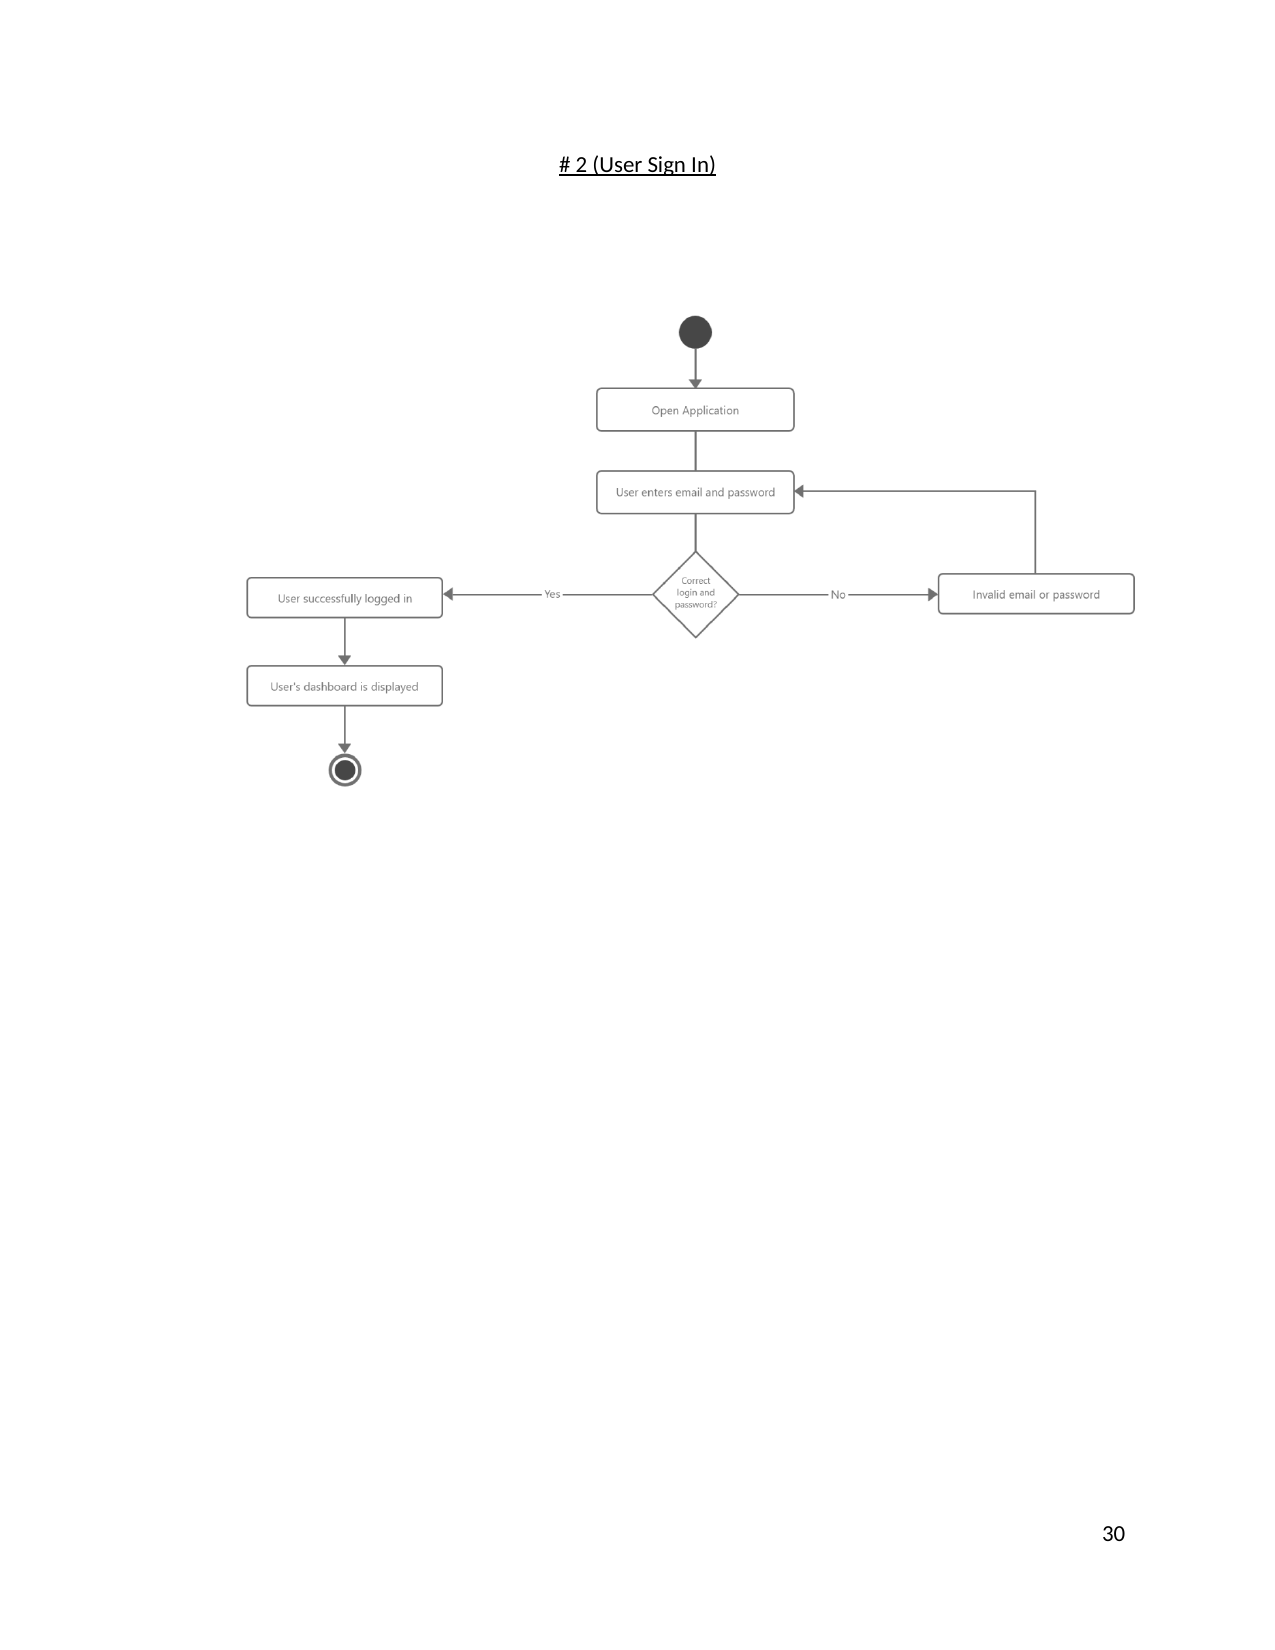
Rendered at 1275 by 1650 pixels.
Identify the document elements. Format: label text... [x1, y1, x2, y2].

picture [150, 290, 1240, 904]
text # 2 (User Sign In) [150, 150, 1125, 178]
